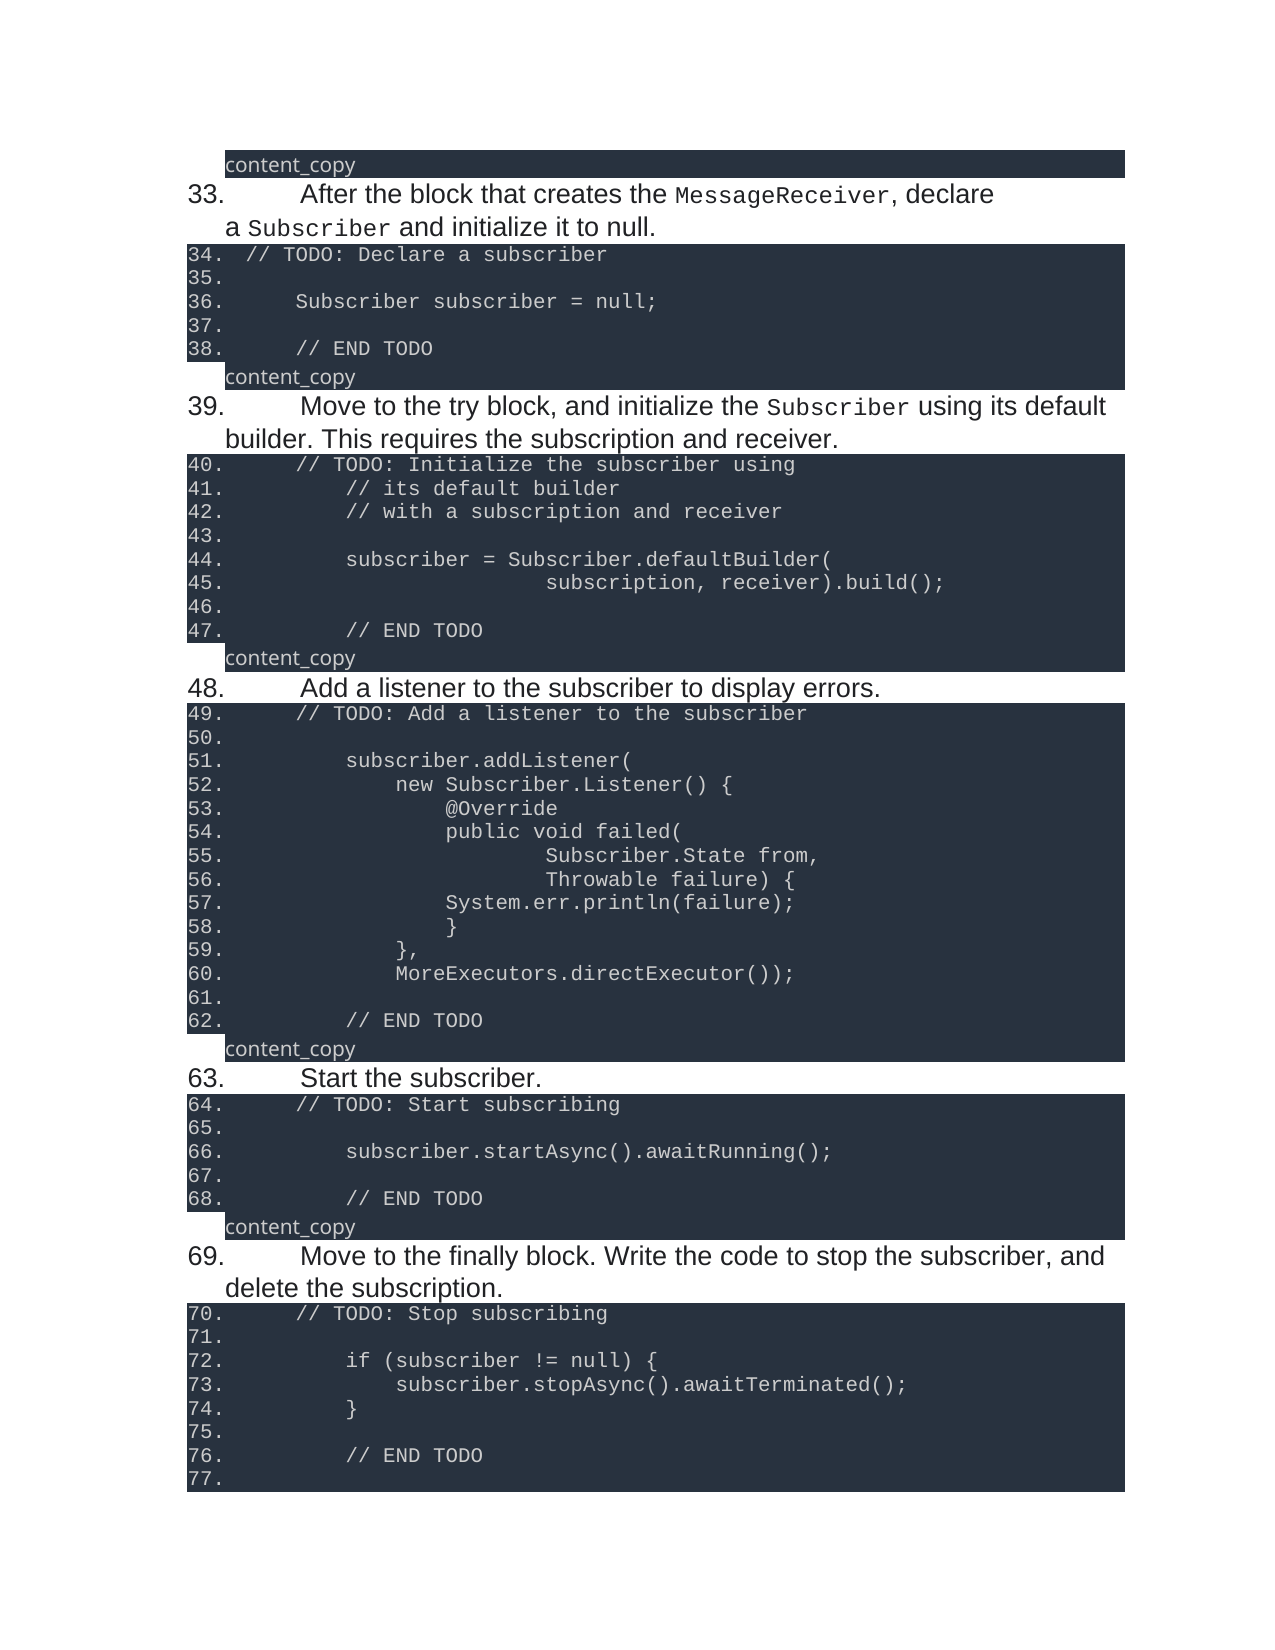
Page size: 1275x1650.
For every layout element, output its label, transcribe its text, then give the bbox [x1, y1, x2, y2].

list subscriber.stopAsync().awaitTerminated(); [187, 1374, 1125, 1397]
list // END TODO [187, 1010, 1125, 1034]
list subscriber.startAsync().awaitRunning(); [187, 1141, 1125, 1165]
list subscriber = Subscriber.defaultBuilder( [187, 549, 1125, 572]
list public void failed( [187, 821, 1125, 845]
list // TODO: Initialize the subscriber using [187, 454, 1125, 478]
list After the block that creates the MessageReceiver, declare a Subscriber and initialize it to null. [187, 178, 1125, 244]
list @Override [187, 798, 1125, 821]
list // END TODO [187, 1188, 1125, 1212]
list MoreExecutors.directExecutor()); [187, 963, 1125, 987]
list // END TODO [187, 1445, 1125, 1468]
list Start the subscriber. [187, 1062, 1125, 1094]
list new Subscriber.Listener() { [187, 774, 1125, 798]
list // END TODO [187, 620, 1125, 643]
list Add a listener to the subscriber to display errors. [187, 672, 1125, 703]
text content_copy [225, 1034, 1125, 1062]
list // END TODO [187, 338, 1125, 362]
list } [187, 916, 1125, 939]
list if (subscriber != null) { [187, 1350, 1125, 1374]
list // with a subscription and receiver [187, 501, 1125, 525]
text content_copy [225, 362, 1125, 390]
list // TODO: Declare a subscriber [187, 244, 1125, 267]
text content_copy [225, 150, 1125, 178]
list Move to the finally block. Write the code to stop the subscriber, and delete the subscription. [187, 1240, 1125, 1303]
list } [187, 1397, 1125, 1421]
text content_copy [225, 643, 1125, 672]
list subscription, receiver).build(); [187, 572, 1125, 596]
list // TODO: Add a listener to the subscriber [187, 703, 1125, 727]
list Subscriber subscriber = null; [187, 291, 1125, 314]
list subscriber.addListener( [187, 750, 1125, 774]
list Move to the try block, and initialize the Subscriber using its default builder. This requires the subscription and receiver. [187, 390, 1125, 454]
list }, [187, 939, 1125, 963]
text content_copy [225, 1212, 1125, 1240]
list Subscriber.State from, [187, 845, 1125, 868]
list // TODO: Stop subscribing [187, 1303, 1125, 1327]
list // its default builder [187, 478, 1125, 501]
list Throwable failure) { [187, 868, 1125, 892]
list // TODO: Start subscribing [187, 1094, 1125, 1117]
list System.err.println(failure); [187, 892, 1125, 916]
